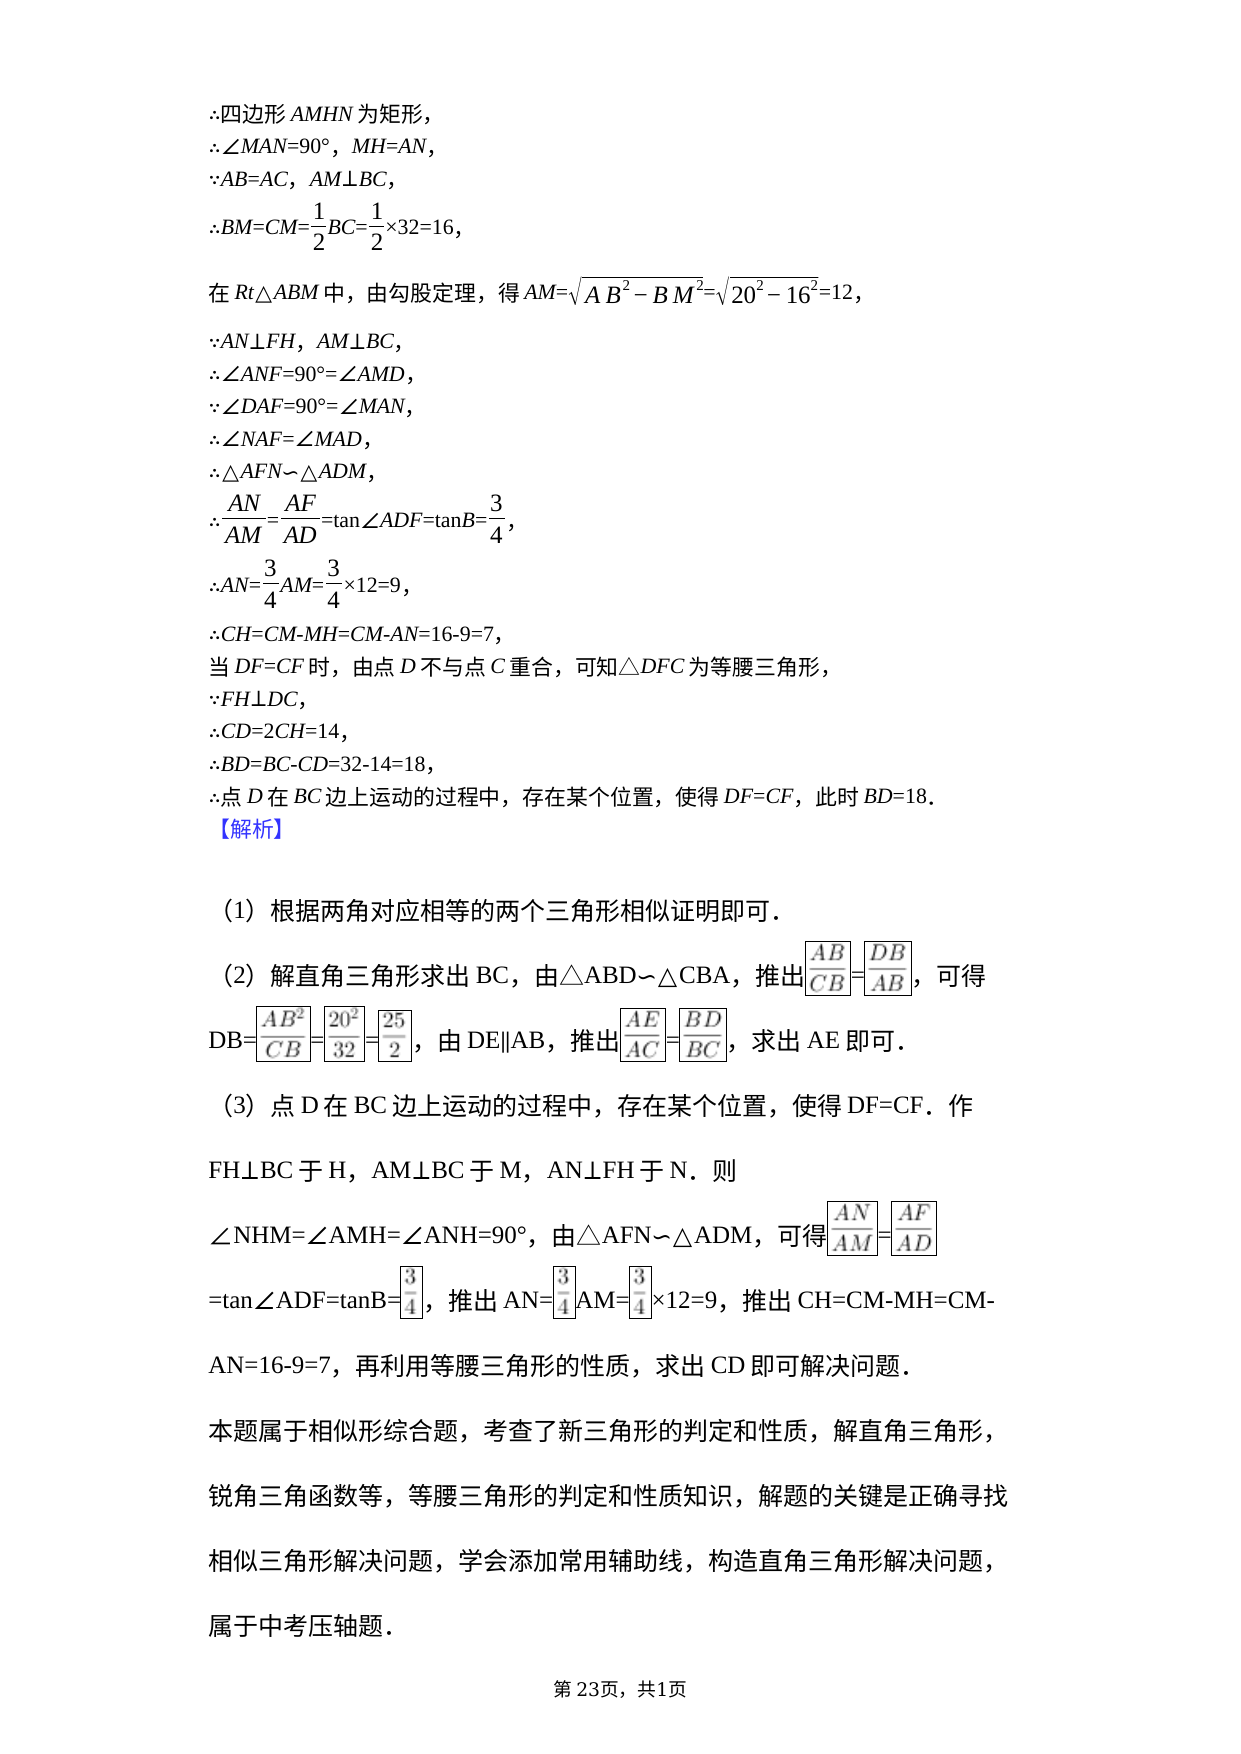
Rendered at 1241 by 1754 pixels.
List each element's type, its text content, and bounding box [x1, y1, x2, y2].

picture [379, 1011, 411, 1061]
text （1）根据两角对应相等的两个三角形相似证明即可． （2）解直角三角形求出BC，由△ABD∽△CBA，推出=，可得DB===，由DE∥AB，推出=，求出AE即可． （3）点D在BC边上运动的过程中，存在某个位置，使得DF=CF．作FH⊥BC于H，AM⊥BC于M，AN⊥FH于N．则∠NHM=∠AMH=∠ANH=90°，由△AFN∽△ADM，可得==tan∠ADF=tanB=，推出AN=AM=×12=9，推出CH=CM-MH=CM-AN=16-9=7，再利用等腰三角形的性质，求出CD即可解决问题． 本题属于相似形综合题，考查了新三角形的判定和性质，解直角三角形，锐角三角函数等，等腰三角形的判定和性质知识，解题的关键是正确寻找相似三角形解决问题，学会添加常用辅助线，构造直角三角形解决问题，属于中考压轴题． [208, 844, 1032, 1657]
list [208, 97, 1032, 844]
picture [630, 1267, 651, 1318]
picture [554, 1267, 575, 1318]
picture [401, 1267, 422, 1318]
picture [828, 1202, 877, 1255]
picture [892, 1202, 936, 1255]
picture [257, 1007, 310, 1061]
picture [325, 1007, 364, 1061]
picture [806, 942, 850, 995]
picture [621, 1009, 665, 1061]
picture [680, 1009, 726, 1061]
picture [865, 942, 911, 995]
